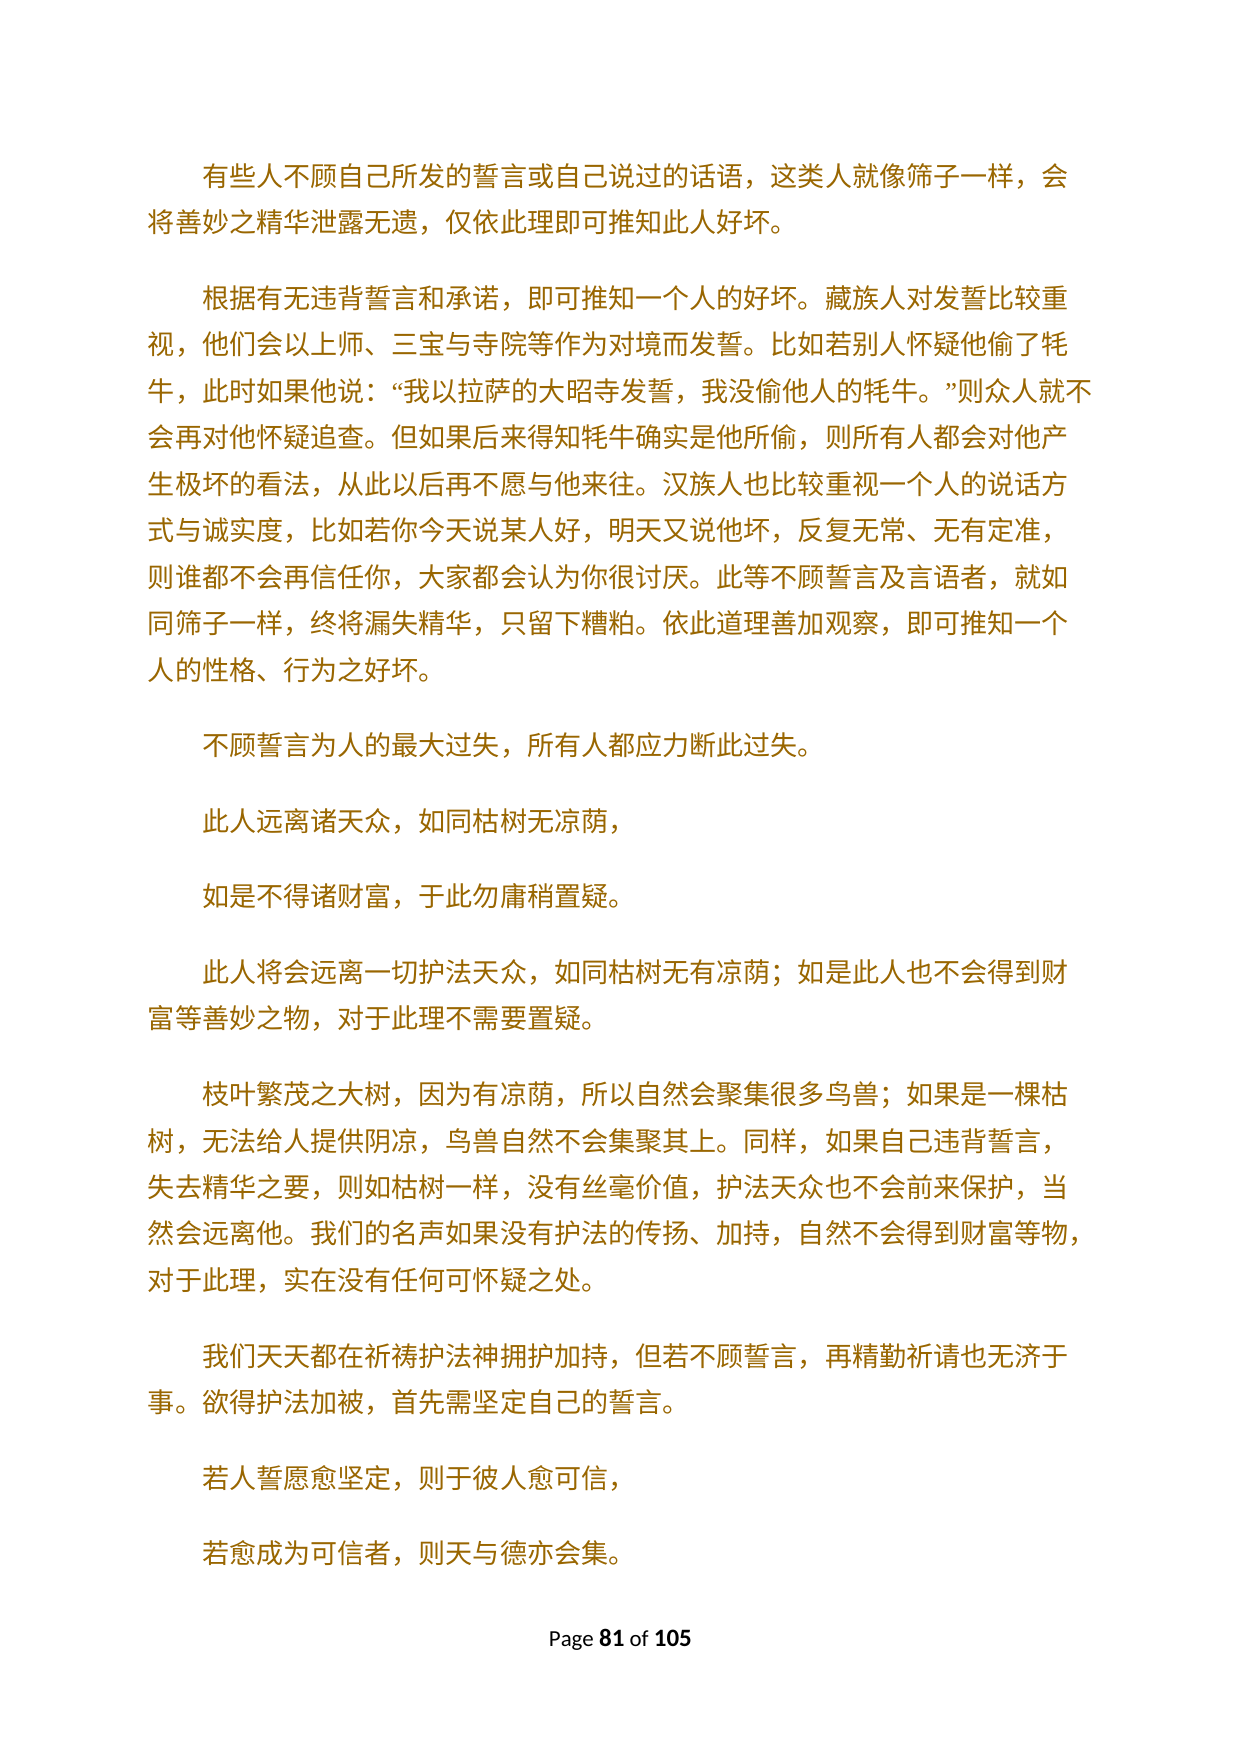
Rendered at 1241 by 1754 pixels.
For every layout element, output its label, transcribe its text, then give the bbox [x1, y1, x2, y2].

text 根据有无违背誓言和承诺，即可推知一个人的好坏。藏族人对发誓比较重视，他们会以上师、三宝与寺院等作为对境而发誓。比如若别人怀疑他偷了牦牛，此时如果他说：“我以拉萨的大昭寺发誓，我没偷他人的牦牛。”则众人就不会再对他怀疑追查。但如果后来得知牦牛确实是他所偷，则所有人都会对他产生极坏的看法，从此以后再不愿与他来往。汉族人也比较重视一个人的说话方式与诚实度，比如若你今天说某人好，明天又说他坏，反复无常、无有定准，则谁都不会再信任你，大家都会认为你很讨厌。此等不顾誓言及言语者，就如同筛子一样，终将漏失精华，只留下糟粕。依此道理善加观察，即可推知一个人的性格、行为之好坏。 [148, 270, 1093, 688]
text 我们天天都在祈祷护法神拥护加持，但若不顾誓言，再精勤祈请也无济于事。欲得护法加被，首先需坚定自己的誓言。 [148, 1327, 1093, 1420]
text 有些人不顾自己所发的誓言或自己说过的话语，这类人就像筛子一样，会将善妙之精华泄露无遗，仅依此理即可推知此人好坏。 [148, 148, 1093, 241]
text 若愈成为可信者，则天与德亦会集。 [148, 1525, 1093, 1572]
text 枝叶繁茂之大树，因为有凉荫，所以自然会聚集很多鸟兽；如果是一棵枯树，无法给人提供阴凉，鸟兽自然不会集聚其上。同样，如果自己违背誓言，失去精华之要，则如枯树一样，没有丝毫价值，护法天众也不会前来保护，当然会远离他。我们的名声如果没有护法的传扬、加持，自然不会得到财富等物，对于此理，实在没有任何可怀疑之处。 [148, 1066, 1093, 1298]
text 不顾誓言为人的最大过失，所有人都应力断此过失。 [148, 717, 1093, 763]
text 如是不得诸财富，于此勿庸稍置疑。 [148, 868, 1093, 915]
text 此人将会远离一切护法天众，如同枯树无有凉荫；如是此人也不会得到财富等善妙之物，对于此理不需要置疑。 [148, 944, 1093, 1037]
text 若人誓愿愈坚定，则于彼人愈可信， [148, 1449, 1093, 1496]
text 此人远离诸天众，如同枯树无凉荫， [148, 793, 1093, 839]
